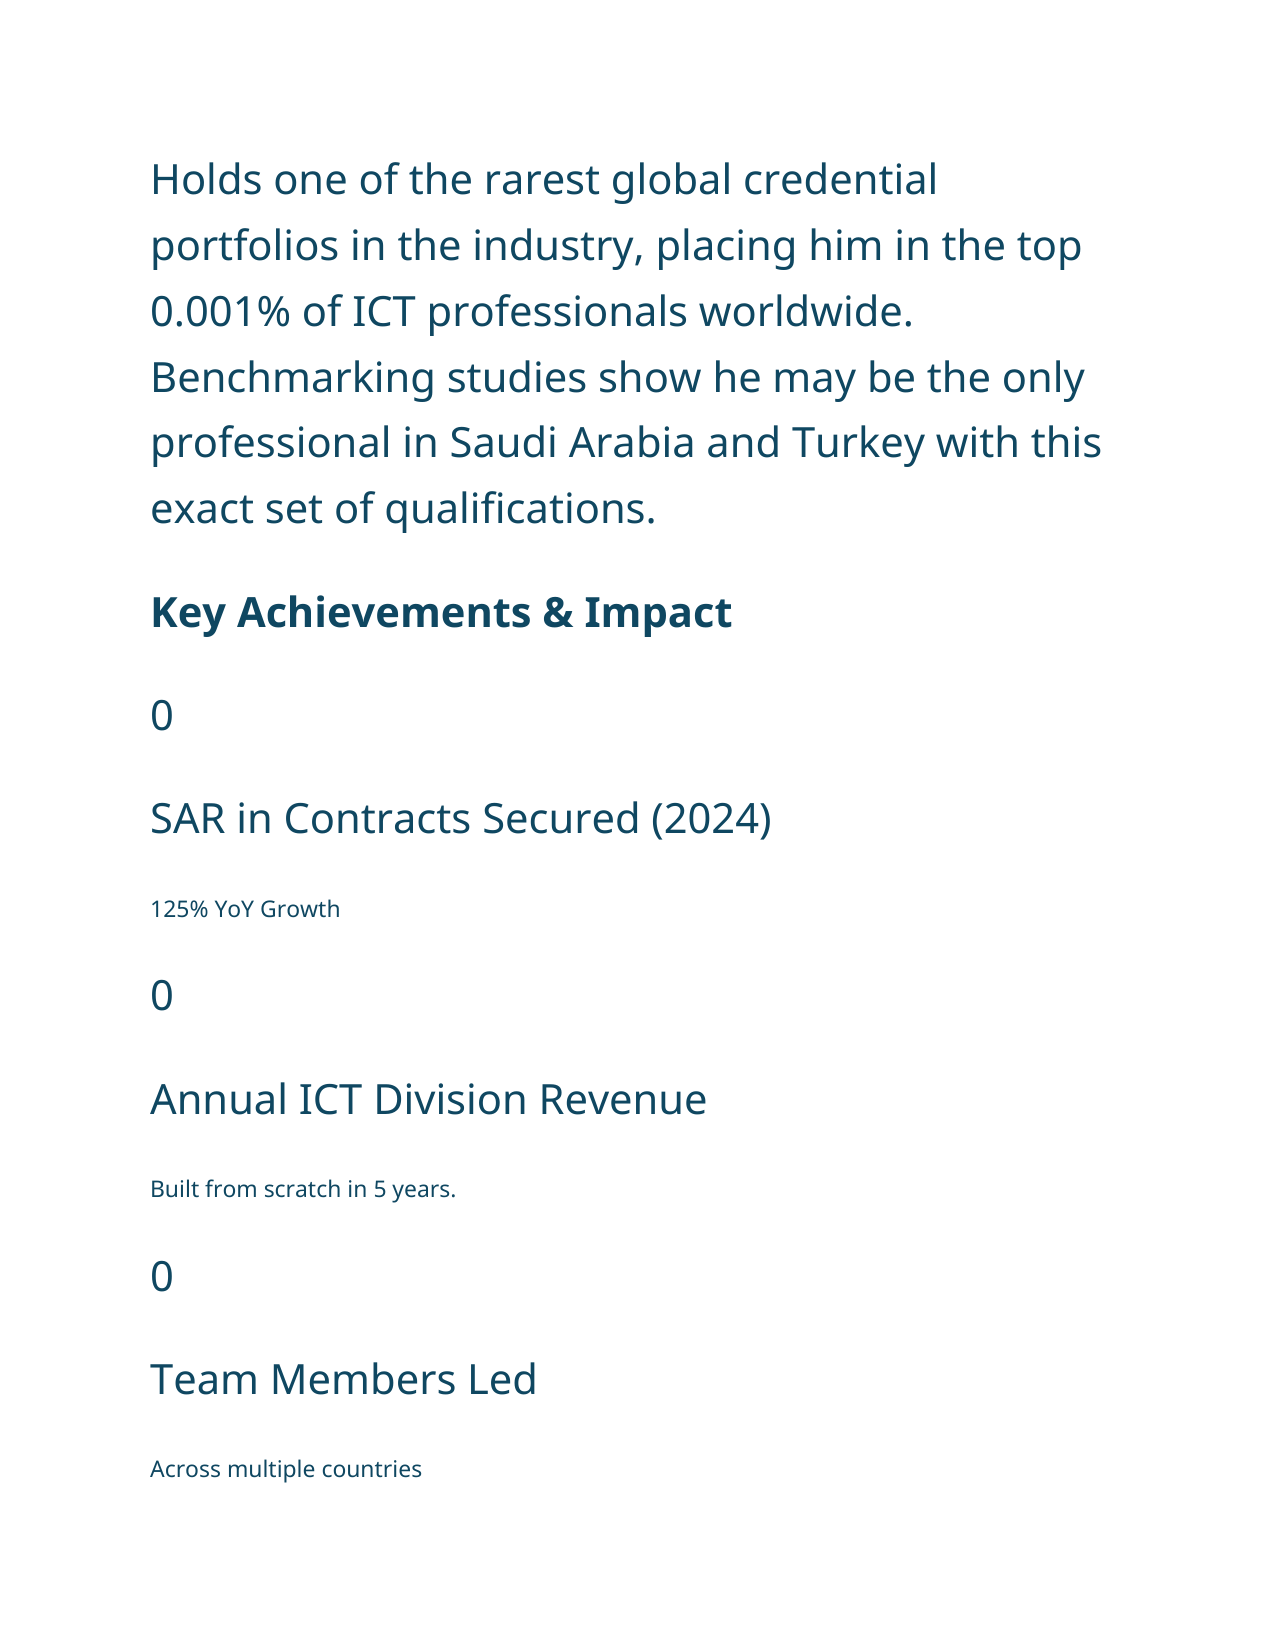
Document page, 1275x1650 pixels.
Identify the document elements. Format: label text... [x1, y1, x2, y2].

subtitle 0 [150, 1247, 1125, 1303]
subtitle Built from scratch in 5 years. [150, 1173, 1125, 1204]
subtitle 125% YoY Growth [150, 892, 1125, 924]
subtitle Key Achievements & Impact [150, 582, 1125, 639]
subtitle Holds one of the rarest global credential portfolios in the industry, placing him in the top 0.001% of ICT professionals worldwide. Benchmarking studies show he may be the only professional in Saudi Arabia and Turkey with this exact set of qualifications. [150, 150, 1125, 536]
subtitle 0 [150, 966, 1125, 1023]
subtitle SAR in Contracts Secured (2024) [150, 789, 1125, 846]
subtitle Team Members Led [150, 1350, 1125, 1407]
subtitle Annual ICT Division Revenue [150, 1069, 1125, 1126]
subtitle Across multiple countries [150, 1453, 1125, 1484]
subtitle 0 [150, 686, 1125, 743]
